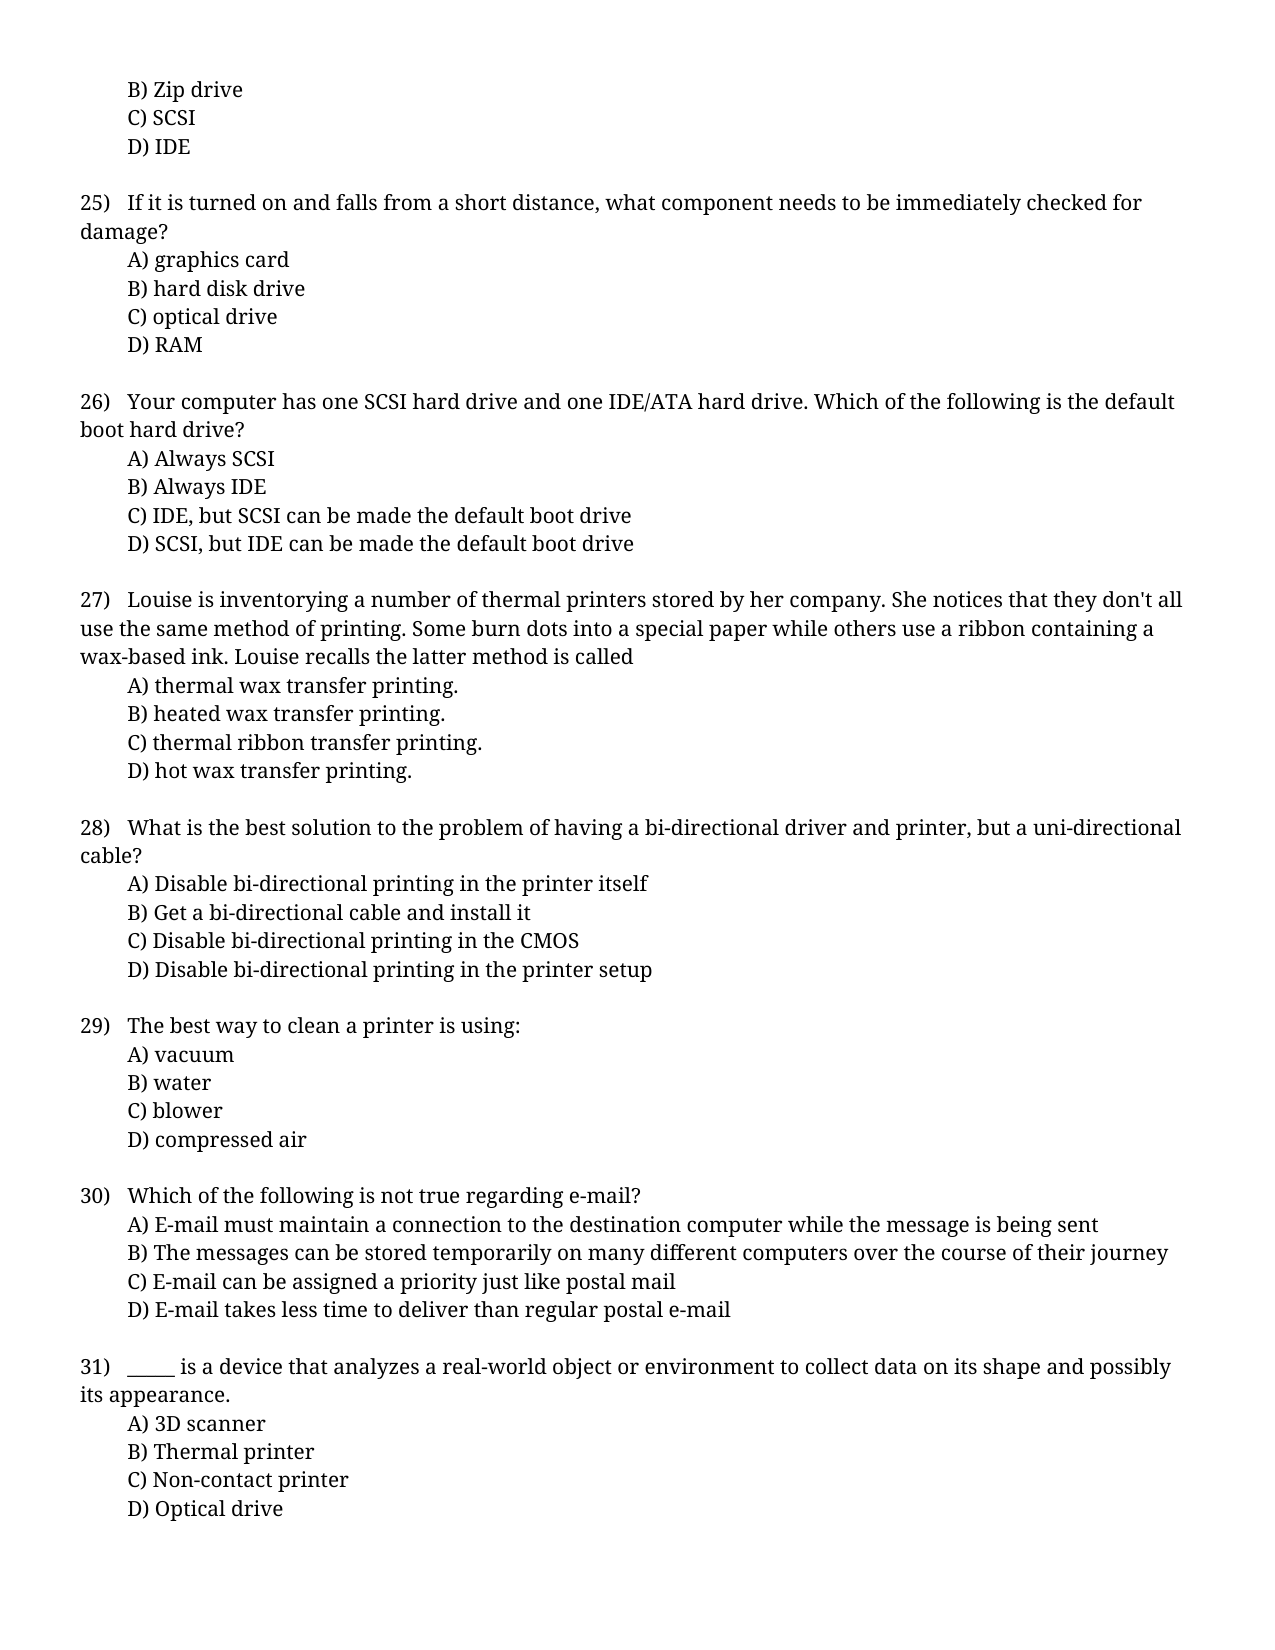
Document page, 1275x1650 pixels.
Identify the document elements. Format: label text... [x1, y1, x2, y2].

text D) compressed air [80, 1125, 1200, 1153]
text 26) Your computer has one SCSI hard drive and one IDE/ATA hard drive. Which of the following is the default boot hard drive? [80, 387, 1200, 444]
text D) Optical drive [80, 1494, 1200, 1522]
text D) Disable bi-directional printing in the printer setup [80, 955, 1200, 983]
text A) Disable bi-directional printing in the printer itself [80, 869, 1200, 898]
text C) IDE, but SCSI can be made the default boot drive [80, 501, 1200, 529]
text C) SCSI [80, 103, 1200, 132]
text 29) The best way to clean a printer is using: [80, 1011, 1200, 1040]
text C) blower [80, 1097, 1200, 1125]
text C) E-mail can be assigned a priority just like postal mail [80, 1267, 1200, 1295]
text A) vacuum [80, 1040, 1200, 1068]
text C) thermal ribbon transfer printing. [80, 728, 1200, 756]
text B) heated wax transfer printing. [80, 699, 1200, 728]
text B) Get a bi-directional cable and install it [80, 898, 1200, 926]
text B) Thermal printer [80, 1437, 1200, 1466]
text C) Non-contact printer [80, 1466, 1200, 1494]
text B) The messages can be stored temporarily on many different computers over the course of their journey [80, 1238, 1200, 1267]
text A) E-mail must maintain a connection to the destination computer while the message is being sent [80, 1210, 1200, 1238]
text 25) If it is turned on and falls from a short distance, what component needs to be immediately checked for damage? [80, 188, 1200, 245]
text D) hot wax transfer printing. [80, 756, 1200, 785]
text A) graphics card [80, 245, 1200, 274]
text C) Disable bi-directional printing in the CMOS [80, 926, 1200, 955]
text A) 3D scanner [80, 1409, 1200, 1437]
text 28) What is the best solution to the problem of having a bi-directional driver and printer, but a uni-directional cable? [80, 813, 1200, 869]
text 27) Louise is inventorying a number of thermal printers stored by her company. She notices that they don't all use the same method of printing. Some burn dots into a special paper while others use a ribbon containing a wax-based ink. Louise recalls the latter method is called [80, 586, 1200, 671]
text B) water [80, 1068, 1200, 1097]
text D) SCSI, but IDE can be made the default boot drive [80, 529, 1200, 558]
text B) Zip drive [80, 75, 1200, 103]
text 31) _____ is a device that analyzes a real-world object or environment to collect data on its shape and possibly its appearance. [80, 1352, 1200, 1409]
text 30) Which of the following is not true regarding e-mail? [80, 1182, 1200, 1210]
text D) IDE [80, 132, 1200, 160]
text B) hard disk drive [80, 274, 1200, 302]
text B) Always IDE [80, 472, 1200, 501]
text D) E-mail takes less time to deliver than regular postal e-mail [80, 1295, 1200, 1324]
text C) optical drive [80, 302, 1200, 331]
text A) thermal wax transfer printing. [80, 671, 1200, 699]
text A) Always SCSI [80, 444, 1200, 472]
text D) RAM [80, 331, 1200, 359]
